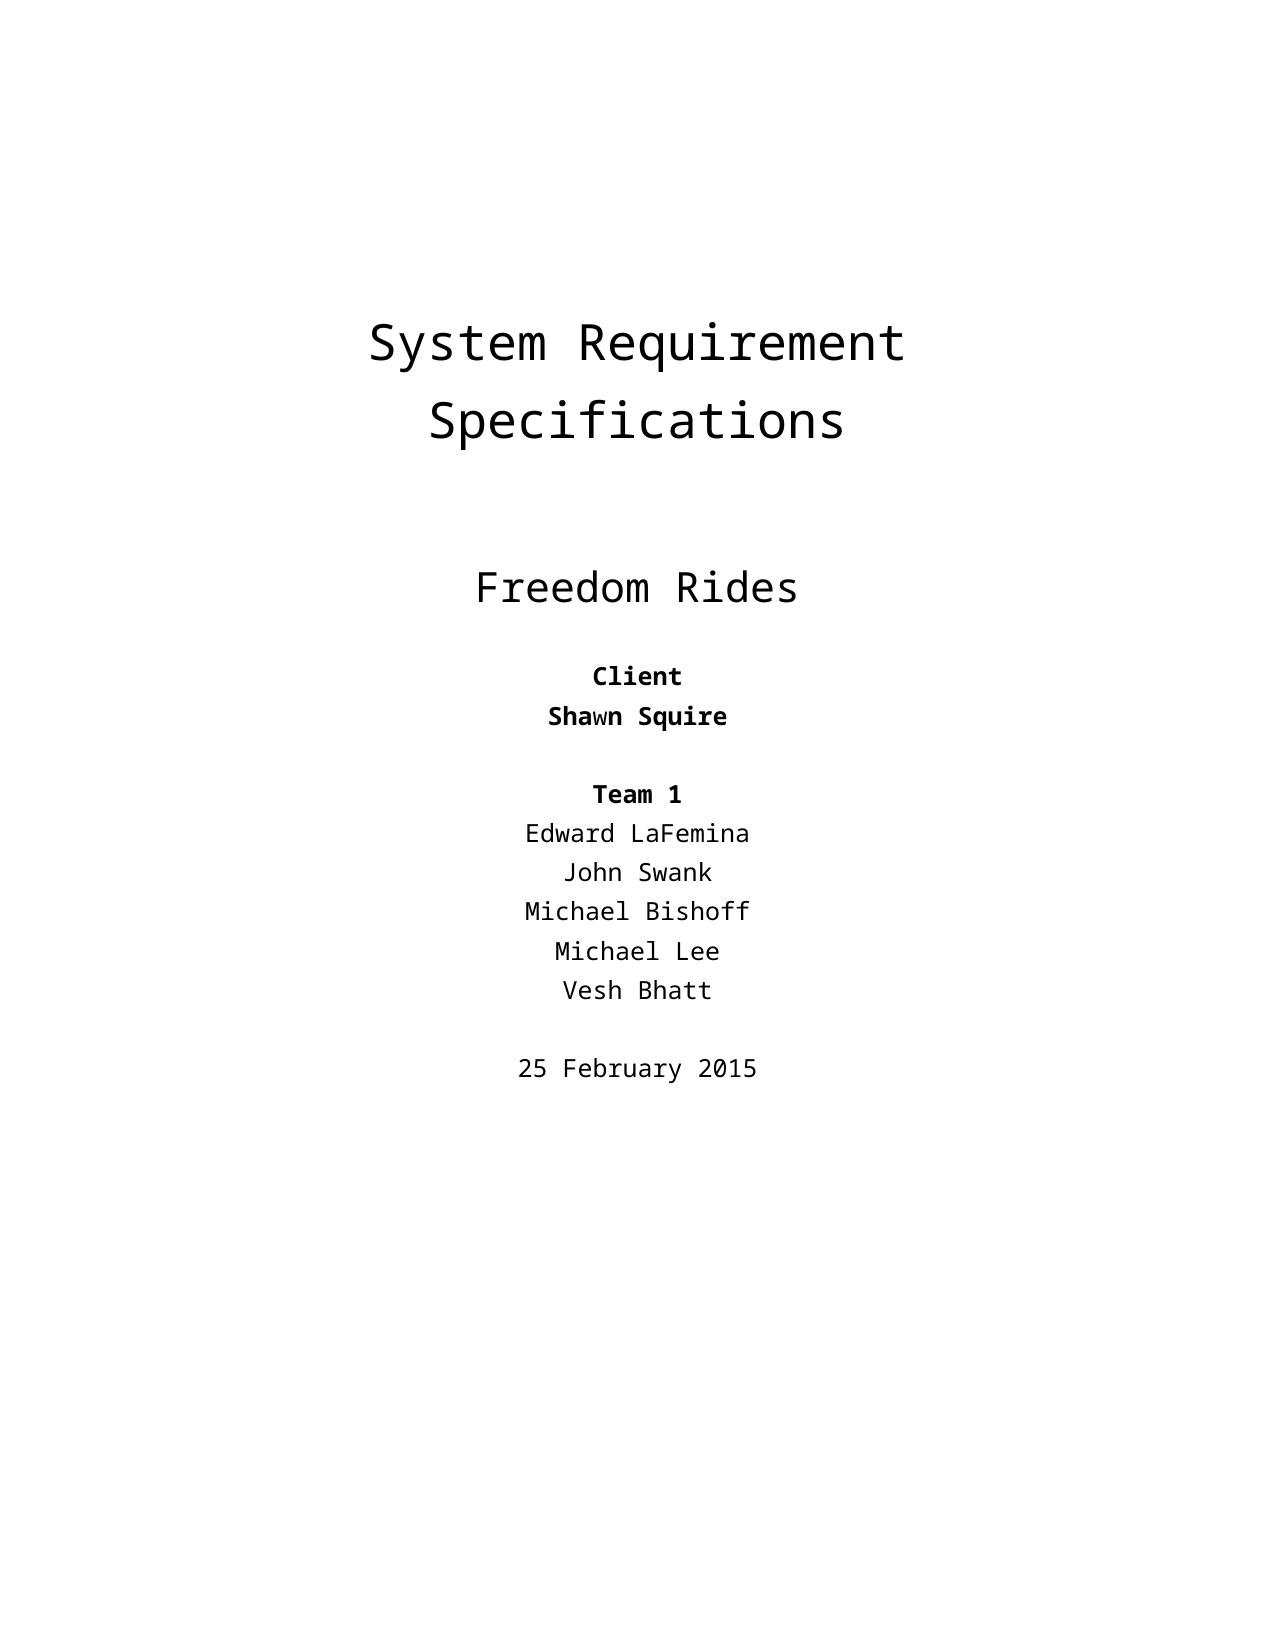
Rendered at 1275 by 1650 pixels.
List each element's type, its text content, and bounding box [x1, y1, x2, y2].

text Client [150, 659, 1125, 693]
text Vesh Bhatt [150, 972, 1125, 1006]
text Team 1 [150, 777, 1125, 811]
text System Requirement Specifications [150, 307, 1125, 453]
text Michael Bishoff [150, 894, 1125, 928]
text Freedom Rides [150, 558, 1125, 615]
text John Swank [150, 855, 1125, 889]
text Michael Lee [150, 933, 1125, 967]
text Edward LaFemina [150, 816, 1125, 850]
text Shawn Squire [150, 698, 1125, 732]
text 25 February 2015 [150, 1051, 1125, 1085]
